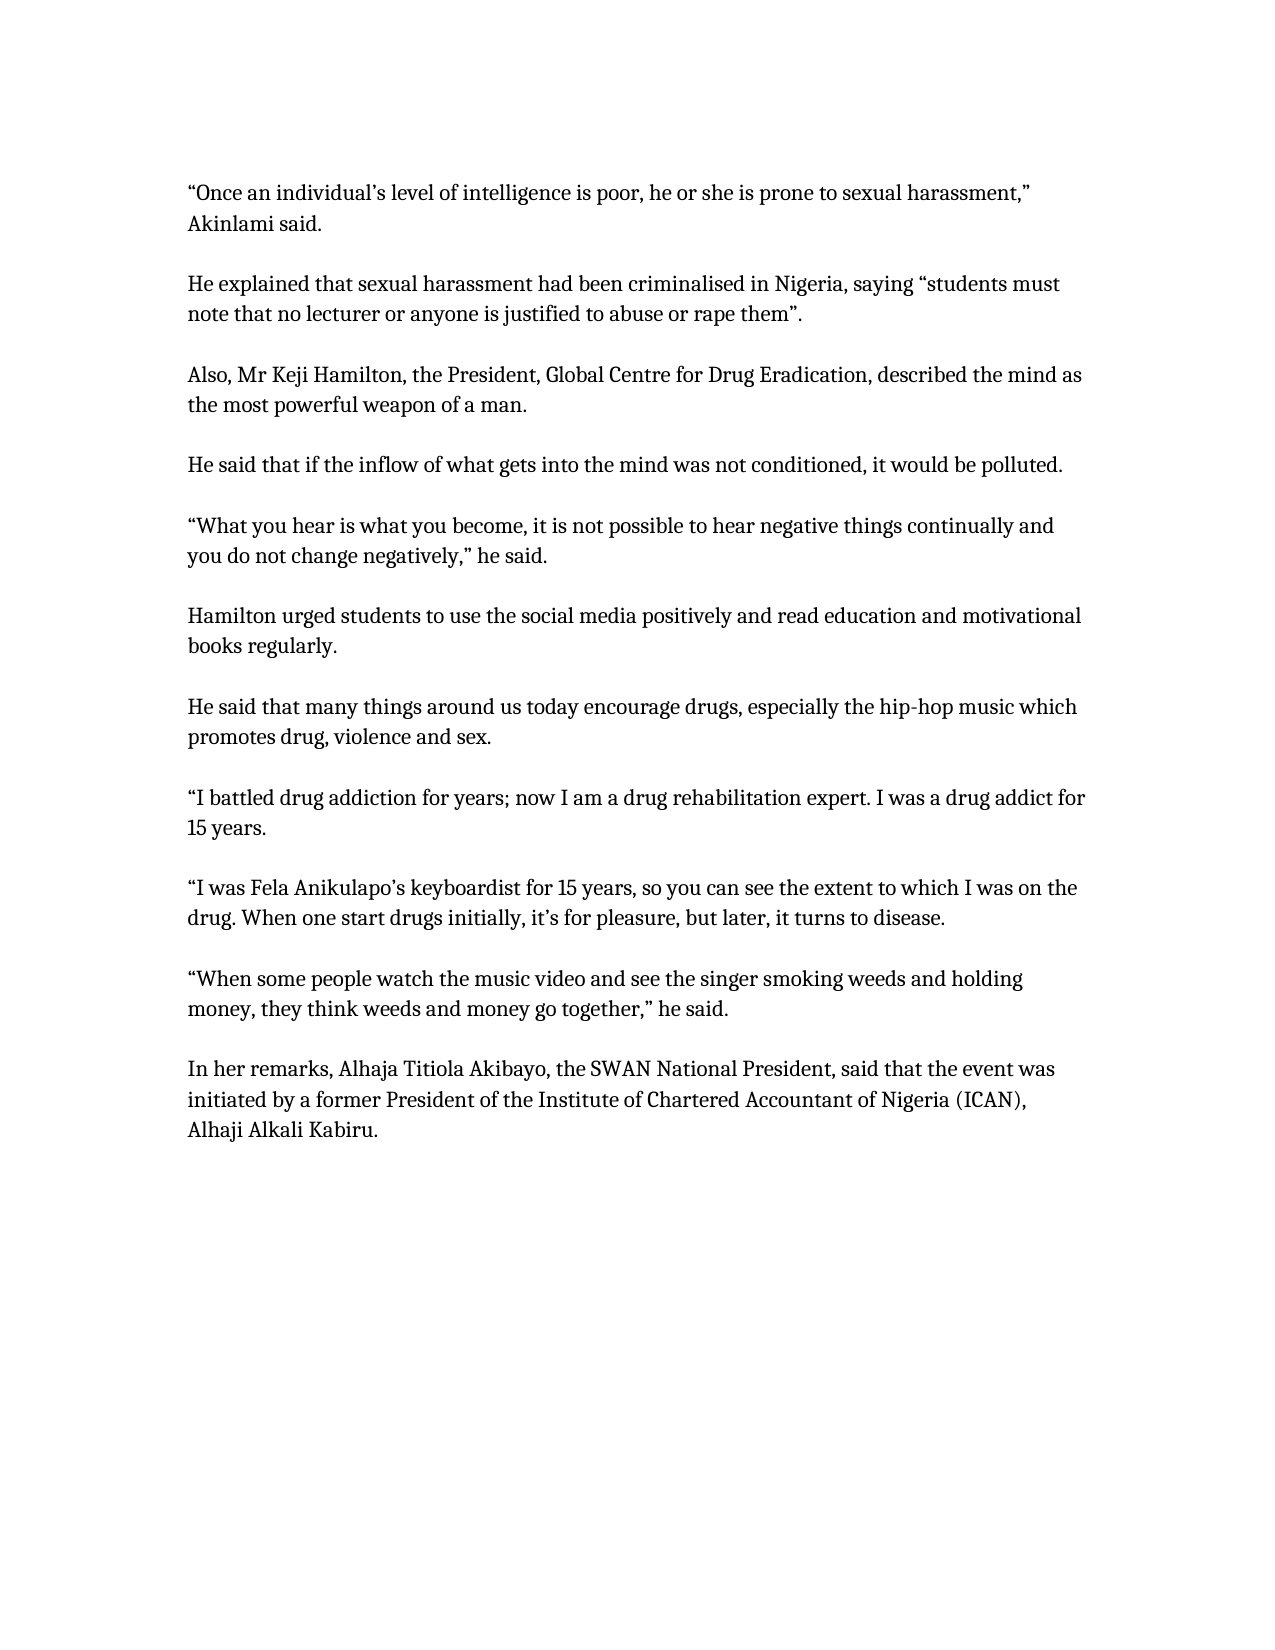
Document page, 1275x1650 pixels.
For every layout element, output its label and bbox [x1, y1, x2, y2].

text [187, 150, 1087, 1143]
